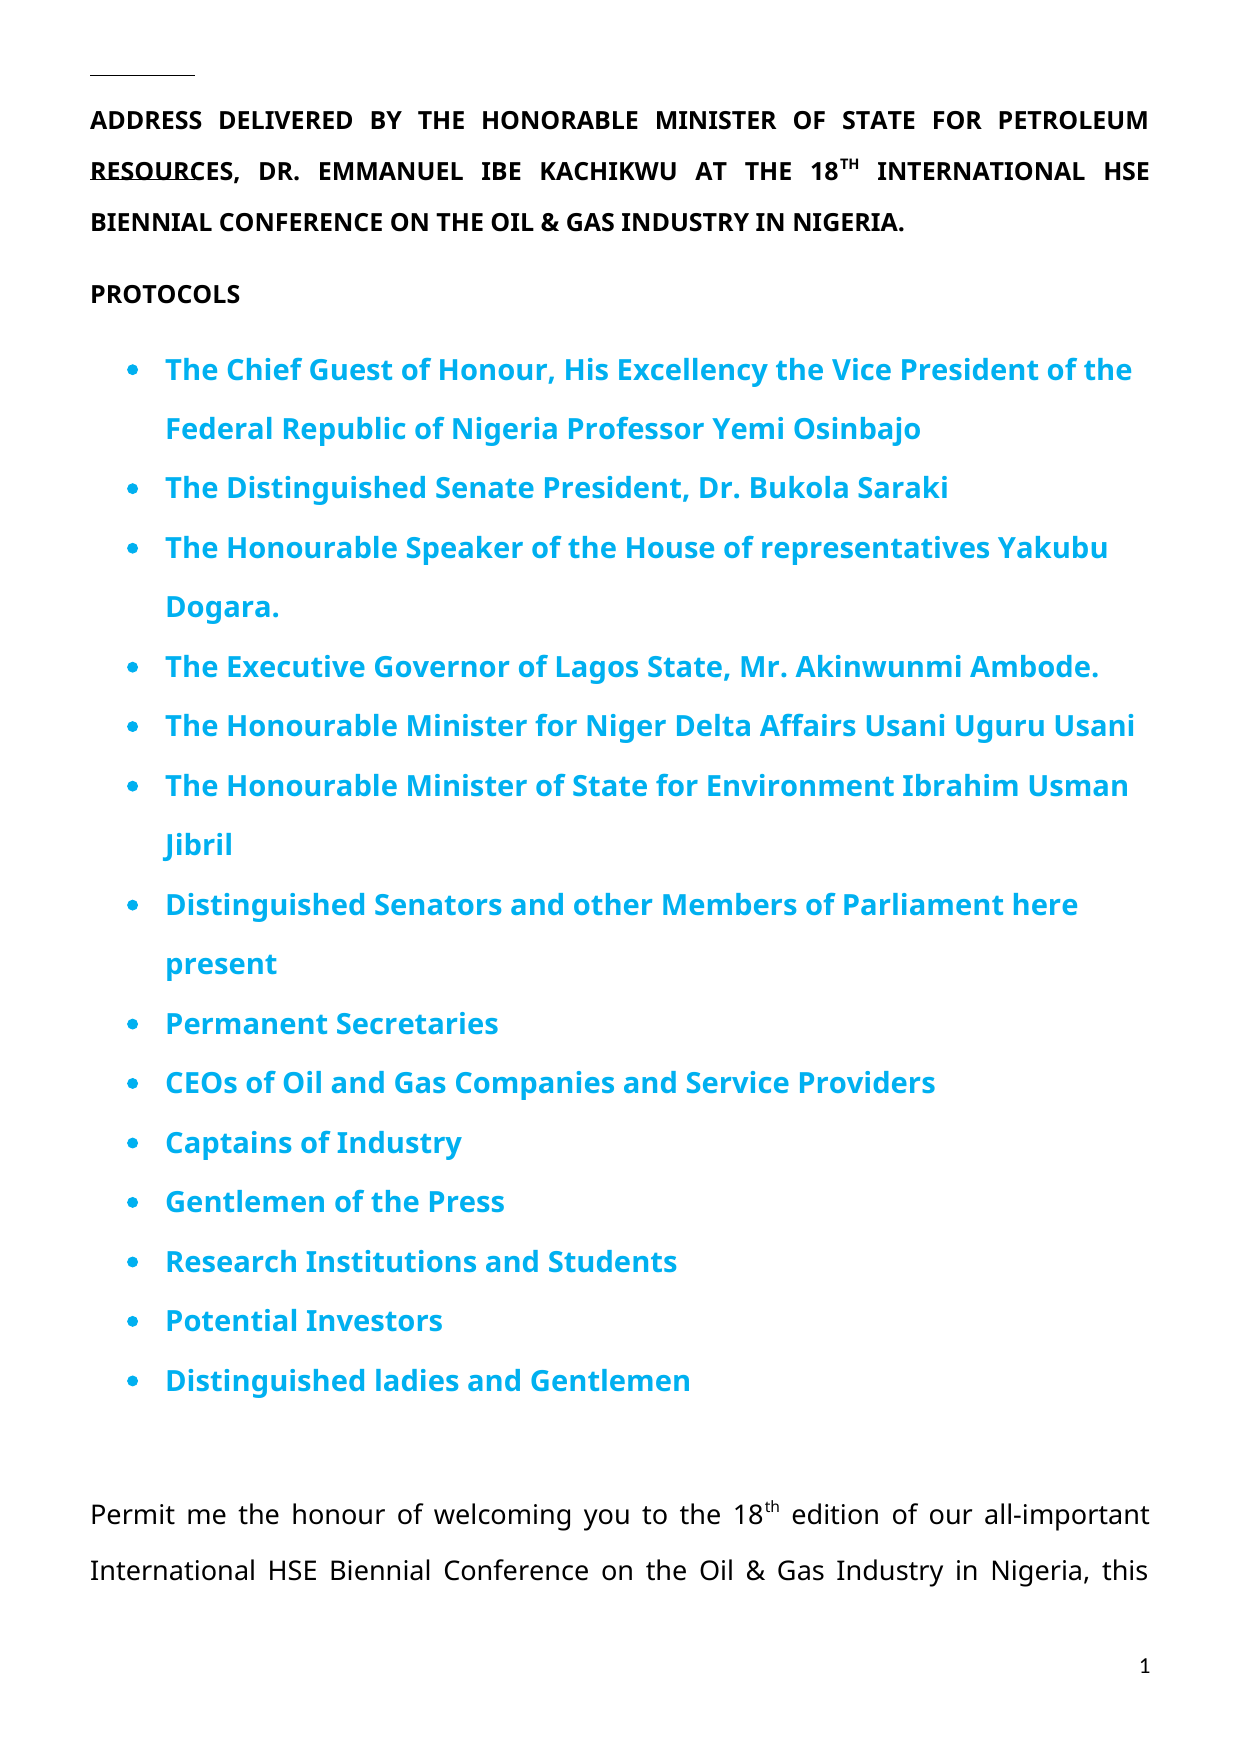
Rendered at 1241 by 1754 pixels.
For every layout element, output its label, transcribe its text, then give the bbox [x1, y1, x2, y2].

list Research Institutions and Students [127, 1241, 1150, 1281]
list The Honourable Minister for Niger Delta Affairs Usani Uguru Usani [127, 706, 1150, 745]
list The Honourable Minister of State for Environment Ibrahim Usman Jibril [127, 765, 1150, 864]
list Permanent Secretaries [127, 1003, 1150, 1043]
list The Honourable Speaker of the House of representatives Yakubu Dogara. [127, 527, 1150, 626]
list The Executive Governor of Lagos State, Mr. Akinwunmi Ambode. [127, 646, 1150, 686]
list Gentlemen of the Press [127, 1182, 1150, 1221]
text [90, 1496, 1150, 1588]
list Potential Investors [127, 1301, 1150, 1340]
list Distinguished ladies and Gentlemen [127, 1360, 1150, 1400]
list Distinguished Senators and other Members of Parliament here present [127, 884, 1150, 983]
list CEOs of Oil and Gas Companies and Service Providers [127, 1063, 1150, 1102]
text ADDRESS DELIVERED BY THE HONORABLE MINISTER OF STATE FOR PETROLEUM RESOURCES, DR. EMMANUEL IBE KACHIKWU AT THE 18TH INTERNATIONAL HSE BIENNIAL CONFERENCE ON THE OIL & GAS INDUSTRY IN NIGERIA. [90, 103, 1150, 239]
list The Distinguished Senate President, Dr. Bukola Saraki [127, 468, 1150, 507]
list The Chief Guest of Honour, His Excellency the Vice President of the Federal Republic of Nigeria Professor Yemi Osinbajo [127, 349, 1150, 448]
text PROTOCOLS [90, 277, 1150, 311]
list Captains of Industry [127, 1122, 1150, 1162]
